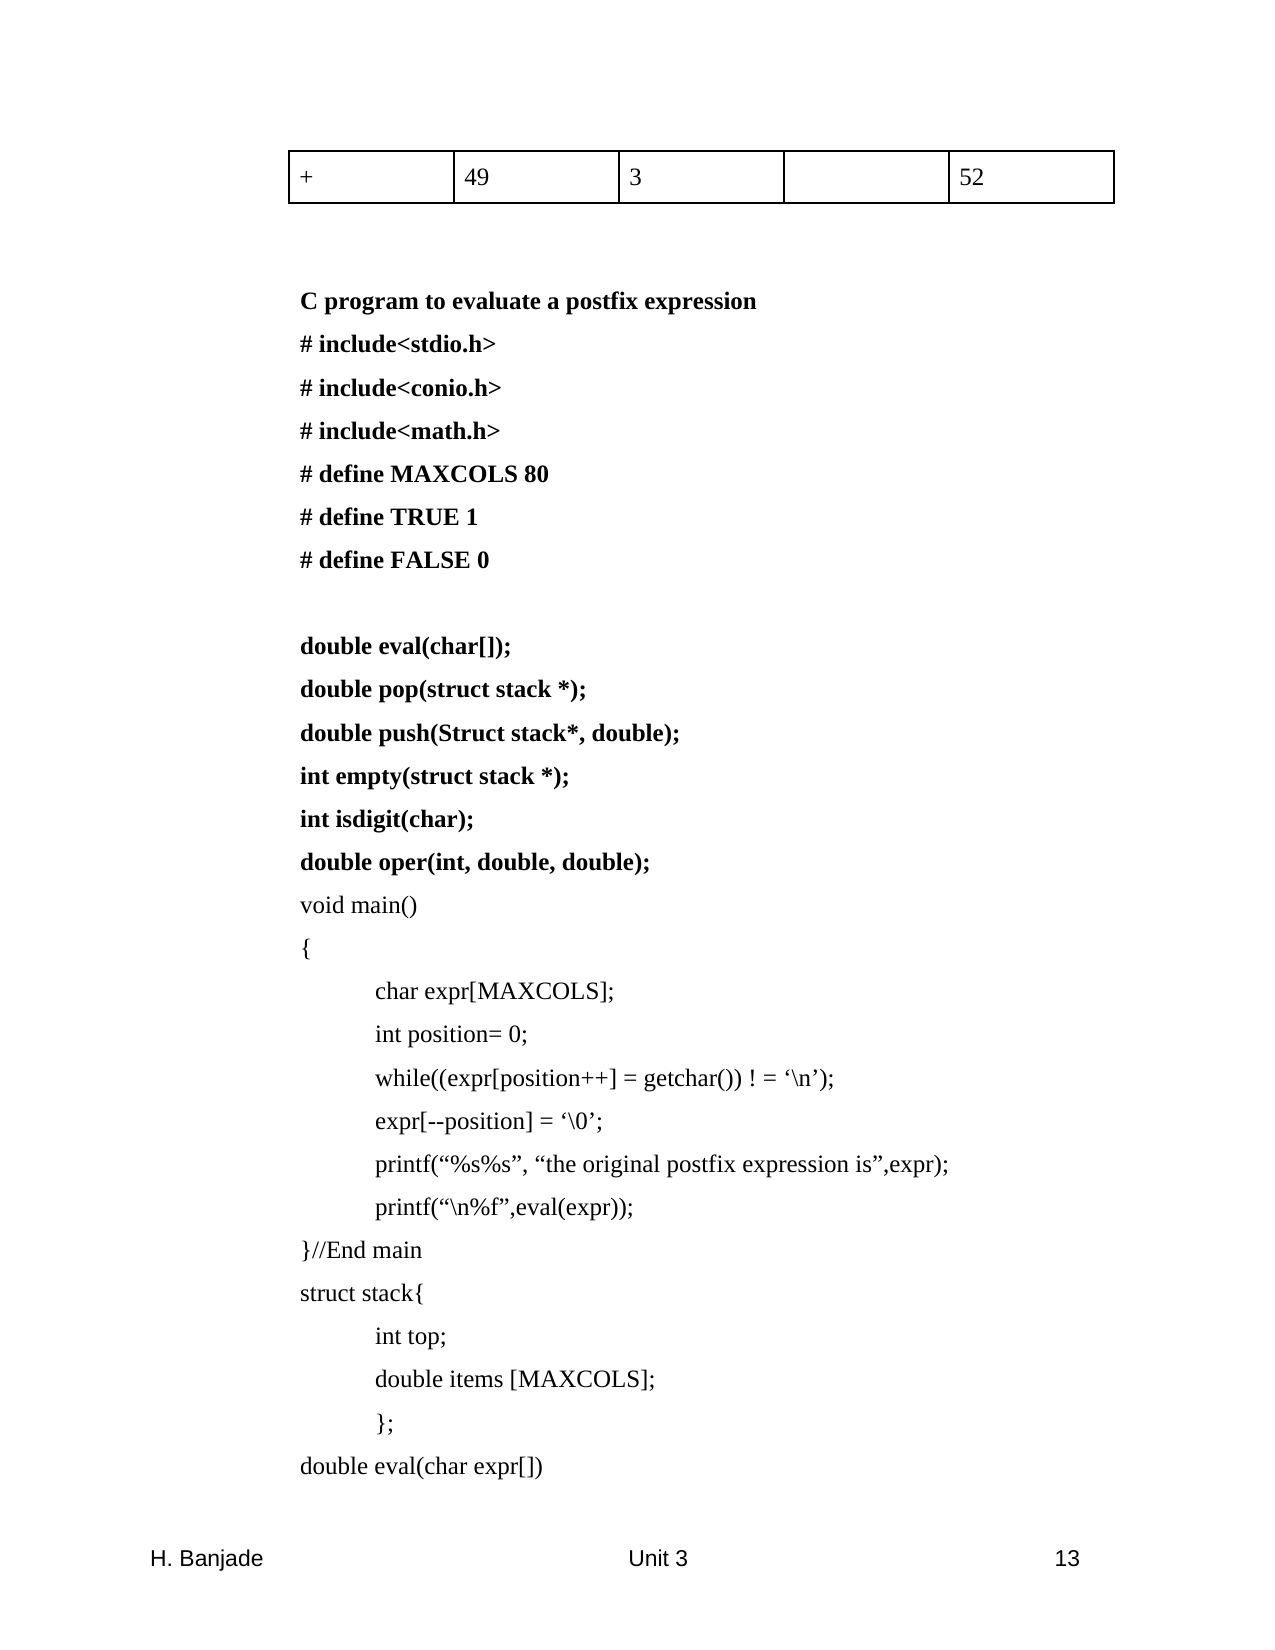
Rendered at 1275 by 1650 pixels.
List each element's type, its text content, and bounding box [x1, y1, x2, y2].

text double push(Struct stack*, double); [300, 718, 1125, 746]
table_cell + [290, 152, 453, 202]
text C program to evaluate a postfix expression [300, 286, 1125, 315]
table_cell [785, 152, 948, 202]
table_cell 49 [455, 152, 618, 202]
table_cell 3 [620, 152, 783, 202]
text struct stack{ [300, 1278, 1125, 1307]
text printf(“%s%s”, “the original postfix expression is”,expr); [300, 1149, 1125, 1178]
text double eval(char[]); [300, 631, 1125, 660]
text # include<conio.h> [300, 373, 1125, 401]
text int position= 0; [300, 1019, 1125, 1048]
text double pop(struct stack *); [300, 674, 1125, 703]
text }; [300, 1408, 1125, 1436]
text int top; [300, 1321, 1125, 1350]
table_cell 52 [950, 152, 1113, 202]
text while((expr[position++] = getchar()) ! = ‘\n’); [300, 1063, 1125, 1091]
text { [300, 933, 1125, 962]
text char expr[MAXCOLS]; [300, 976, 1125, 1005]
text double items [MAXCOLS]; [300, 1364, 1125, 1393]
text # include<stdio.h> [300, 329, 1125, 358]
text double eval(char expr[]) [300, 1451, 1125, 1479]
text expr[--position] = ‘\0’; [300, 1106, 1125, 1134]
text # include<math.h> [300, 416, 1125, 444]
text }//End main [300, 1235, 1125, 1264]
text printf(“\n%f”,eval(expr)); [300, 1192, 1125, 1221]
text # define MAXCOLS 80 [300, 459, 1125, 488]
text int isdigit(char); [300, 804, 1125, 833]
text # define FALSE 0 [300, 545, 1125, 574]
text # define TRUE 1 [300, 502, 1125, 531]
text int empty(struct stack *); [300, 761, 1125, 789]
text double oper(int, double, double); [300, 847, 1125, 876]
text void main() [300, 890, 1125, 919]
